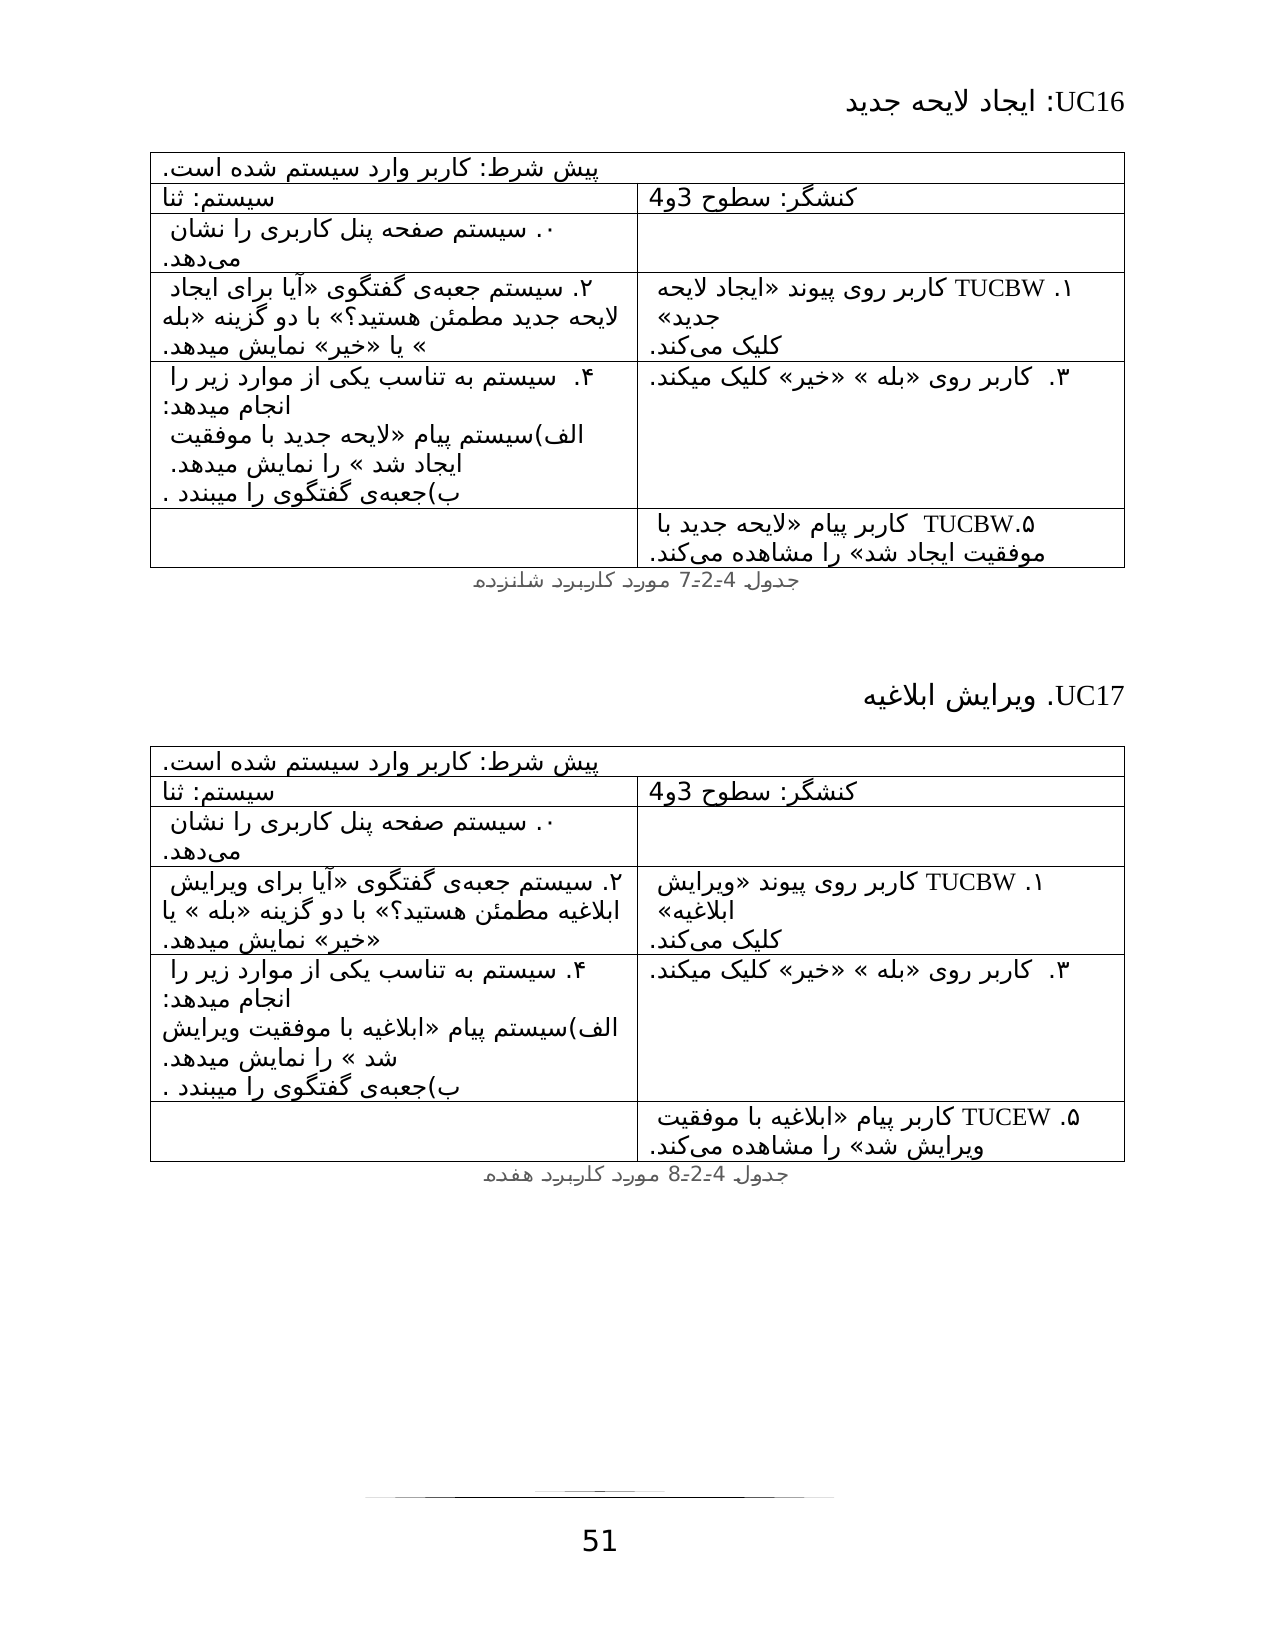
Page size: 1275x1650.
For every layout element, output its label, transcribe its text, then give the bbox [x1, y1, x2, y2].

table_header پیش شرط: کاربر وارد سیستم شده است. [151, 747, 1124, 776]
table_cell ۱. TUCBW کاربر روی پیوند «ویرایش ابلاغیه» کلیک می‌کند. [638, 867, 1124, 954]
table_cell ۰. سیستم صفحه پنل کاربری را نشان می‌دهد. [151, 807, 637, 866]
subtitle جدول 4-2-7 مورد کاربرد شانزده [150, 568, 1125, 592]
table_cell کنشگر: سطوح 3و4 [638, 777, 1124, 806]
table_cell ۰. سیستم صفحه پنل کاربری را نشان می‌دهد. [151, 214, 637, 272]
table_cell ۳. کاربر روی «بله » «خیر» کلیک میکند. [638, 362, 1124, 508]
table_cell [151, 509, 637, 567]
text UC17. ویرایش ابلاغیه [150, 678, 1125, 712]
subtitle جدول 4-2-8 مورد کاربرد هفده [150, 1162, 1125, 1186]
table_cell ۵.TUCBW کاربر پیام «لایحه جدید با موفقیت ایجاد شد» را مشاهده می‌کند. [638, 509, 1124, 567]
table_cell [151, 1102, 637, 1161]
table_cell ۱. TUCBW کاربر روی پیوند «ایجاد لایحه جدید» کلیک می‌کند. [638, 273, 1124, 361]
table_cell ۳. کاربر روی «بله » «خیر» کلیک میکند. [638, 955, 1124, 1101]
text UC16: ایجاد لایحه جدید [150, 84, 1125, 118]
table_cell ۴. سیستم به تناسب یکی از موارد زیر را انجام میدهد: الف)سیستم پیام «ابلاغیه با موفقیت ویرایش شد » را نمایش میدهد. ب)جعبه‌ی گفتگوی را میبندد . [151, 955, 637, 1101]
table_cell ۲. سیستم جعبه‌ی گفتگو‌ی «آیا برای ویرایش ابلاغیه مطمئن هستید؟» با دو گزینه «بله » یا «خیر» نمایش میدهد. [151, 867, 637, 954]
table_cell کنشگر: سطوح 3و4 [638, 184, 1124, 213]
table_cell ۲. سیستم جعبه‌ی گفتگو‌ی «آیا برای ایجاد لایحه جدید مطمئن هستید؟» با دو گزینه «بله » یا «خیر» نمایش میدهد. [151, 273, 637, 361]
table_cell [638, 807, 1124, 866]
table_cell سیستم: ثنا [151, 184, 637, 213]
table_cell ۴. سیستم به تناسب یکی از موارد زیر را انجام میدهد: الف)سیستم پیام «لایحه جدید با موفقیت ایجاد شد » را نمایش میدهد. ب)جعبه‌ی گفتگوی را میبندد . [151, 362, 637, 508]
table_cell ۵. TUCEW کاربر پیام «ابلاغیه با موفقیت ویرایش شد» را مشاهده می‌کند. [638, 1102, 1124, 1161]
table_header پیش شرط: کاربر وارد سیستم شده است. [151, 153, 1124, 182]
table_cell [638, 214, 1124, 272]
table_cell سیستم: ثنا [151, 777, 637, 806]
